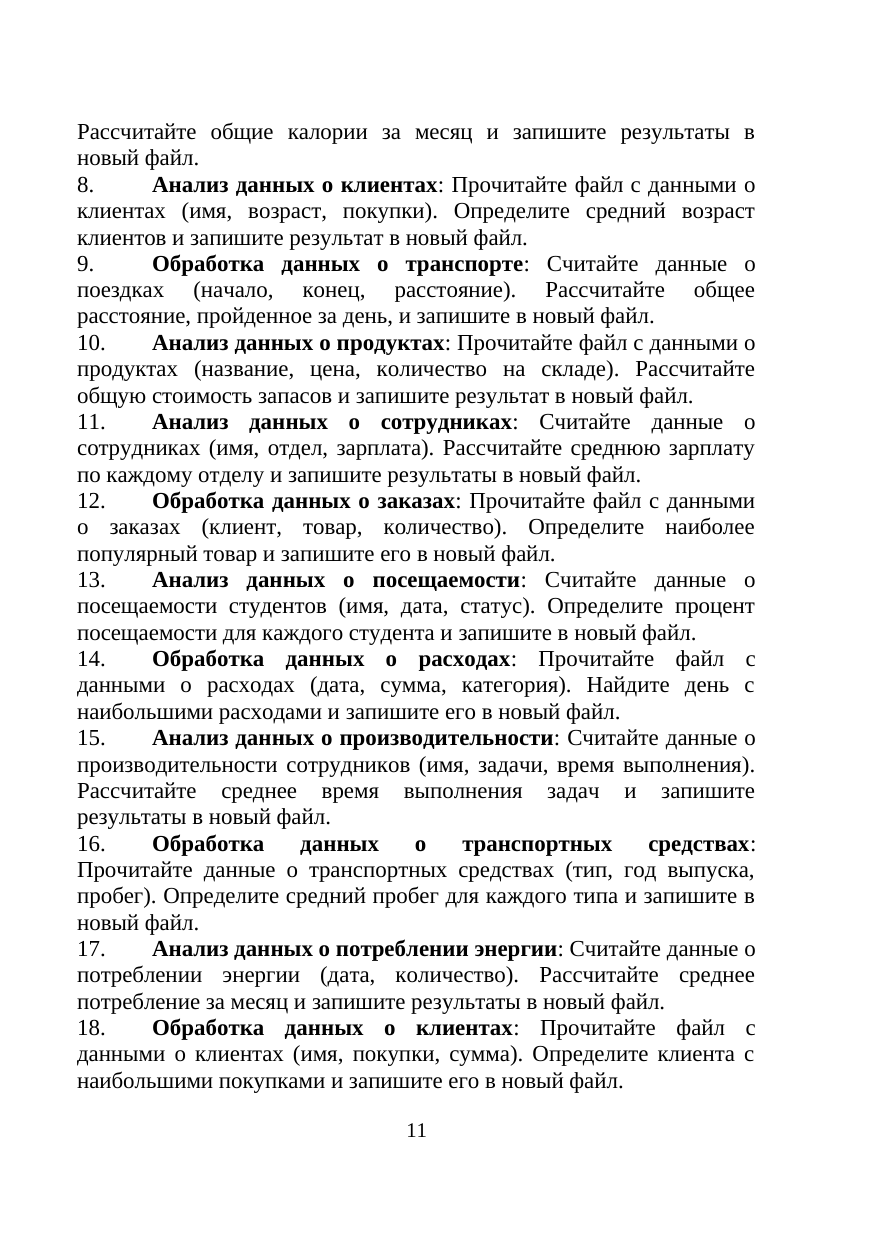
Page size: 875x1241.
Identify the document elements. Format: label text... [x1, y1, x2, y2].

list Анализ данных о сотрудниках: Считайте данные о сотрудниках (имя, отдел, зарплата). Рассчитайте среднюю зарплату по каждому отделу и запишите результаты в новый файл. [77, 408, 756, 487]
list Анализ данных о продуктах: Прочитайте файл с данными о продуктах (название, цена, количество на складе). Рассчитайте общую стоимость запасов и запишите результат в новый файл. [77, 329, 756, 408]
list Обработка данных о транспорте: Считайте данные о поездках (начало, конец, расстояние). Рассчитайте общее расстояние, пройденное за день, и запишите в новый файл. [77, 250, 756, 329]
list Анализ данных о посещаемости: Считайте данные о посещаемости студентов (имя, дата, статус). Определите процент посещаемости для каждого студента и запишите в новый файл. [77, 566, 756, 645]
list Обработка данных о расходах: Прочитайте файл с данными о расходах (дата, сумма, категория). Найдите день с наибольшими расходами и запишите его в новый файл. [77, 645, 756, 724]
list Анализ данных о производительности: Считайте данные о производительности сотрудников (имя, задачи, время выполнения). Рассчитайте среднее время выполнения задач и запишите результаты в новый файл. [77, 724, 756, 830]
list Анализ данных о клиентах: Прочитайте файл с данными о клиентах (имя, возраст, покупки). Определите средний возраст клиентов и запишите результат в новый файл. [77, 171, 756, 250]
list Обработка данных о заказах: Прочитайте файл с данными о заказах (клиент, товар, количество). Определите наиболее популярный товар и запишите его в новый файл. [77, 487, 756, 566]
